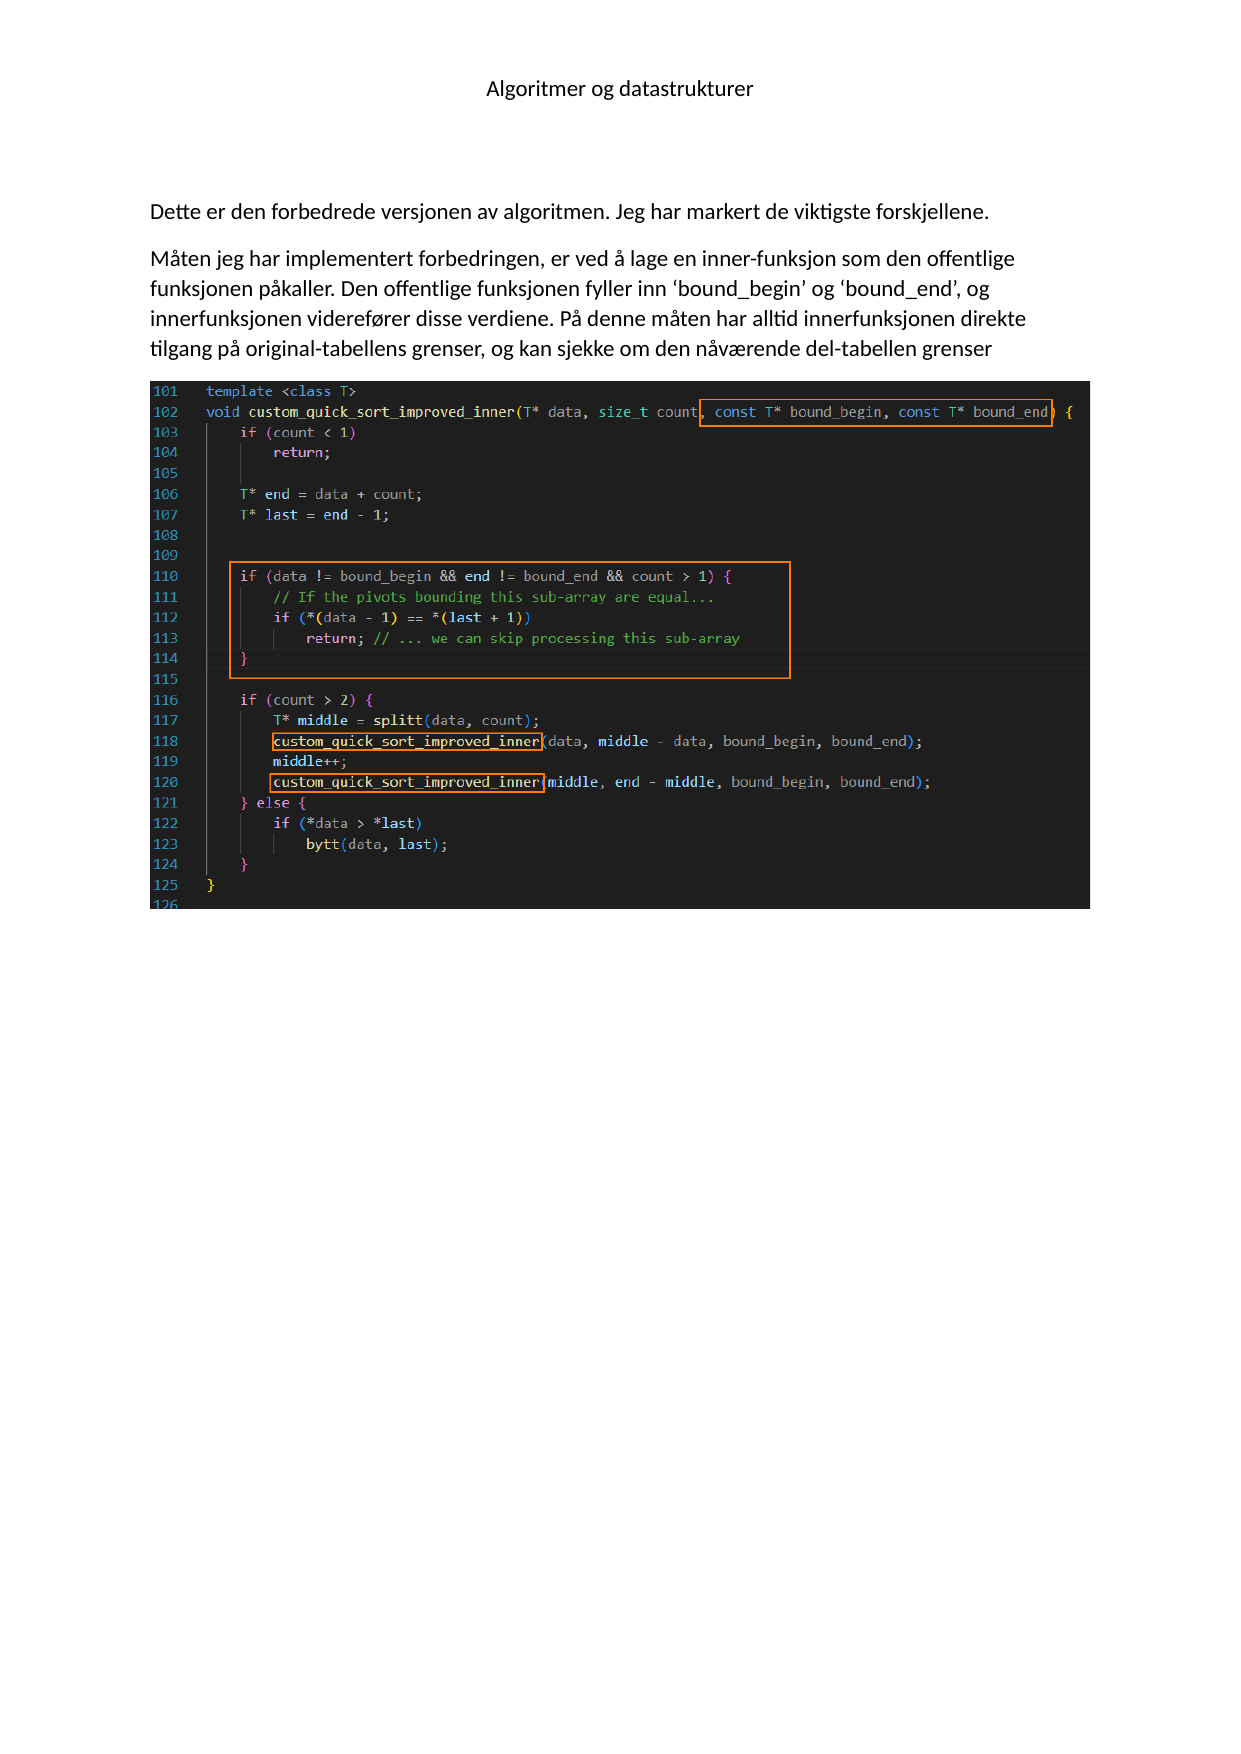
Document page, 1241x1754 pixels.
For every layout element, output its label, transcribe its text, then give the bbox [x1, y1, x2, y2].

text Måten jeg har implementert forbedringen, er ved å lage en inner-funksjon som den offentlige funksjonen påkaller. Den offentlige funksjonen fyller inn ‘bound_begin’ og ‘bound_end’, og innerfunksjonen viderefører disse verdiene. På denne måten har alltid innerfunksjonen direkte tilgang på original-tabellens grenser, og kan sjekke om den nåværende del-tabellen grenser [150, 244, 1090, 362]
picture [150, 381, 1091, 909]
text Dette er den forbedrede versjonen av algoritmen. Jeg har markert de viktigste forskjellene. [150, 197, 1090, 225]
